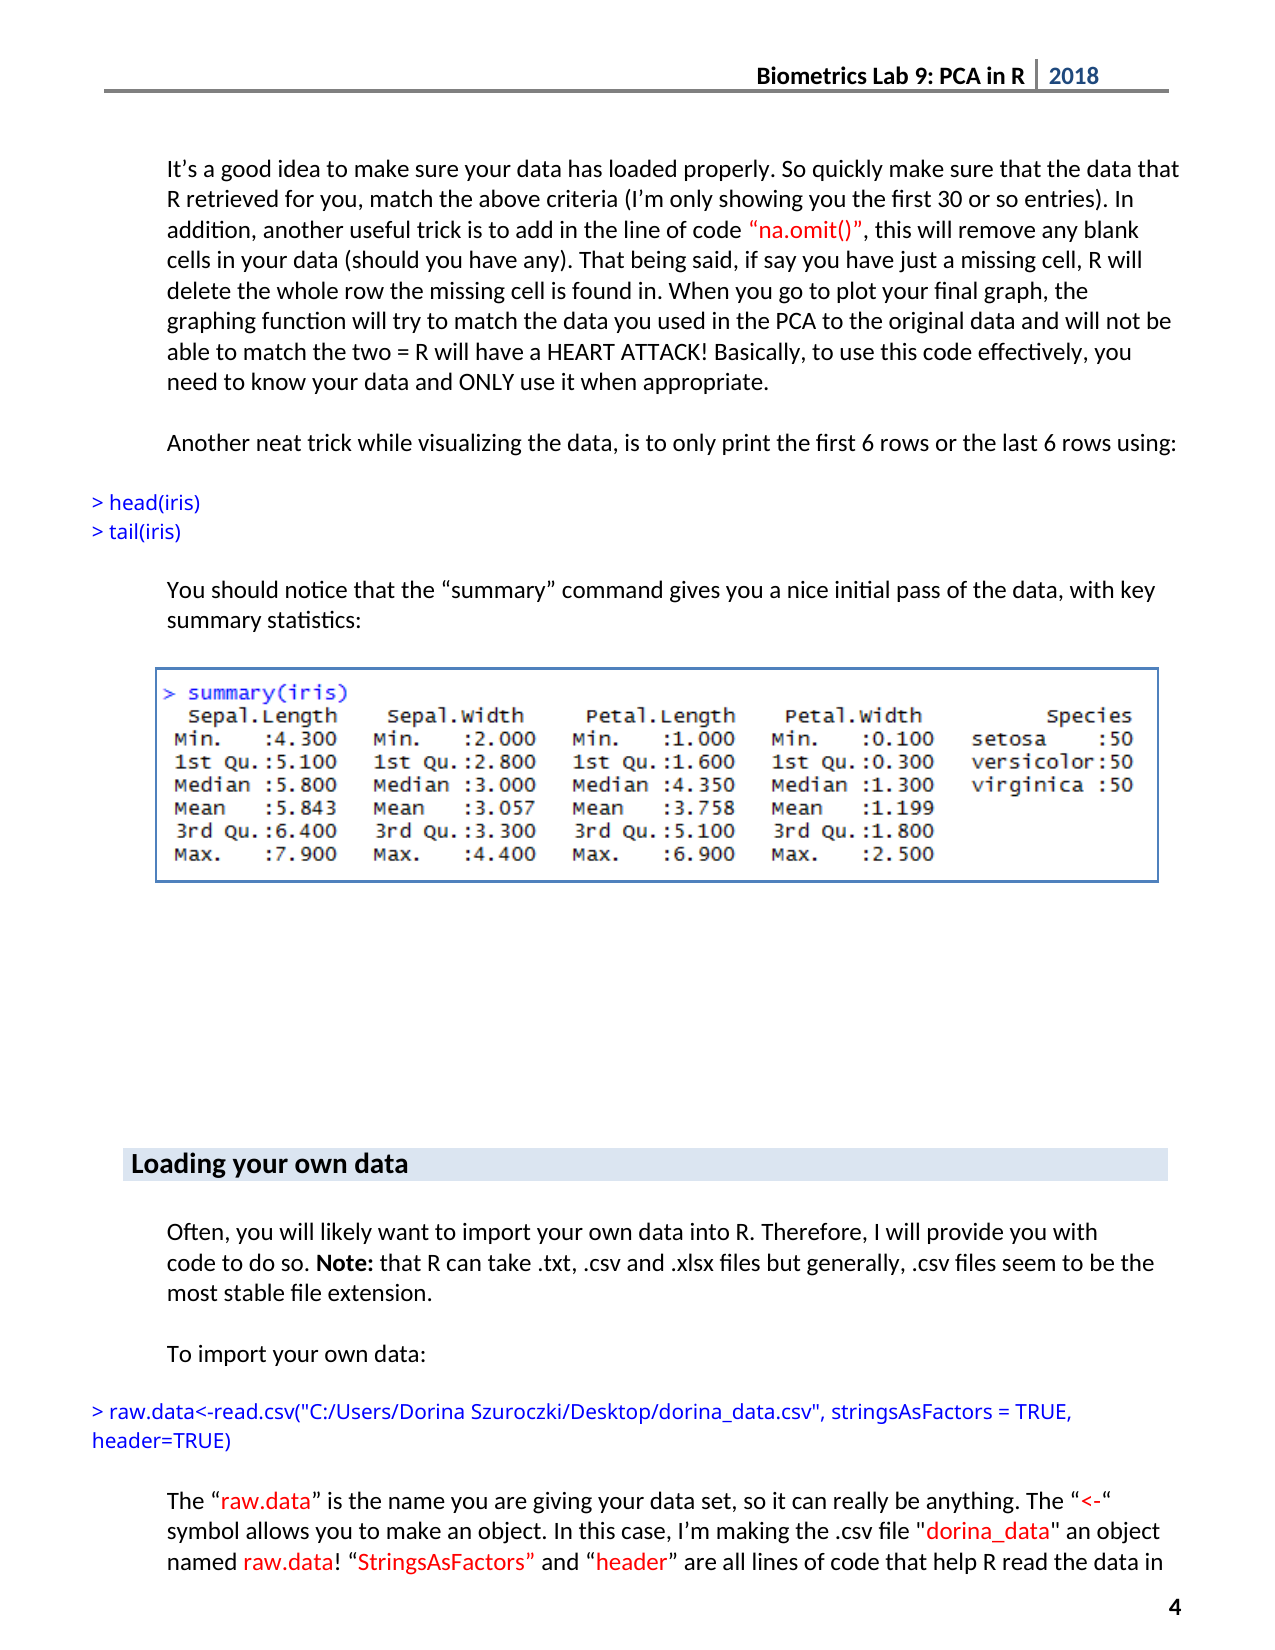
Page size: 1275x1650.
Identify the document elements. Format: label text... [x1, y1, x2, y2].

picture [157, 670, 1157, 880]
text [167, 1485, 1181, 1576]
text Another neat trick while visualizing the data, is to only print the first 6 rows or the last 6 rows using: [167, 427, 1181, 458]
text Loading your own data [92, 1145, 1181, 1181]
text most stable file extension. [92, 1277, 1181, 1308]
text > tail(iris) [92, 517, 1181, 545]
text > raw.data<-read.csv("C:/Users/Dorina Szuroczki/Desktop/dorina_data.csv", stringsAsFactors = TRUE, header=TRUE) [92, 1397, 1181, 1454]
text Often, you will likely want to import your own data into R. Therefore, I will provide you with [92, 1216, 1181, 1247]
text It’s a good idea to make sure your data has loaded properly. So quickly make sure that the data that R retrieved for you, match the above criteria (I’m only showing you the first 30 or so entries). In addition, another useful trick is to add in the line of code “na.omit()”, this will remove any blank cells in your data (should you have any). That being said, if say you have just a missing cell, R will delete the whole row the missing cell is found in. When you go to plot your final graph, the graphing function will try to match the data you used in the PCA to the original data and will not be able to match the two = R will have a HEART ATTACK! Basically, to use this code effectively, you need to know your data and ONLY use it when appropriate. [167, 153, 1181, 397]
text code to do so. Note: that R can take .txt, .csv and .xlsx files but generally, .csv files seem to be the [92, 1247, 1181, 1277]
text > head(iris) [92, 488, 1181, 517]
text You should notice that the “summary” command gives you a nice initial pass of the data, with key summary statistics: [167, 574, 1181, 635]
text To import your own data: [92, 1338, 1181, 1369]
